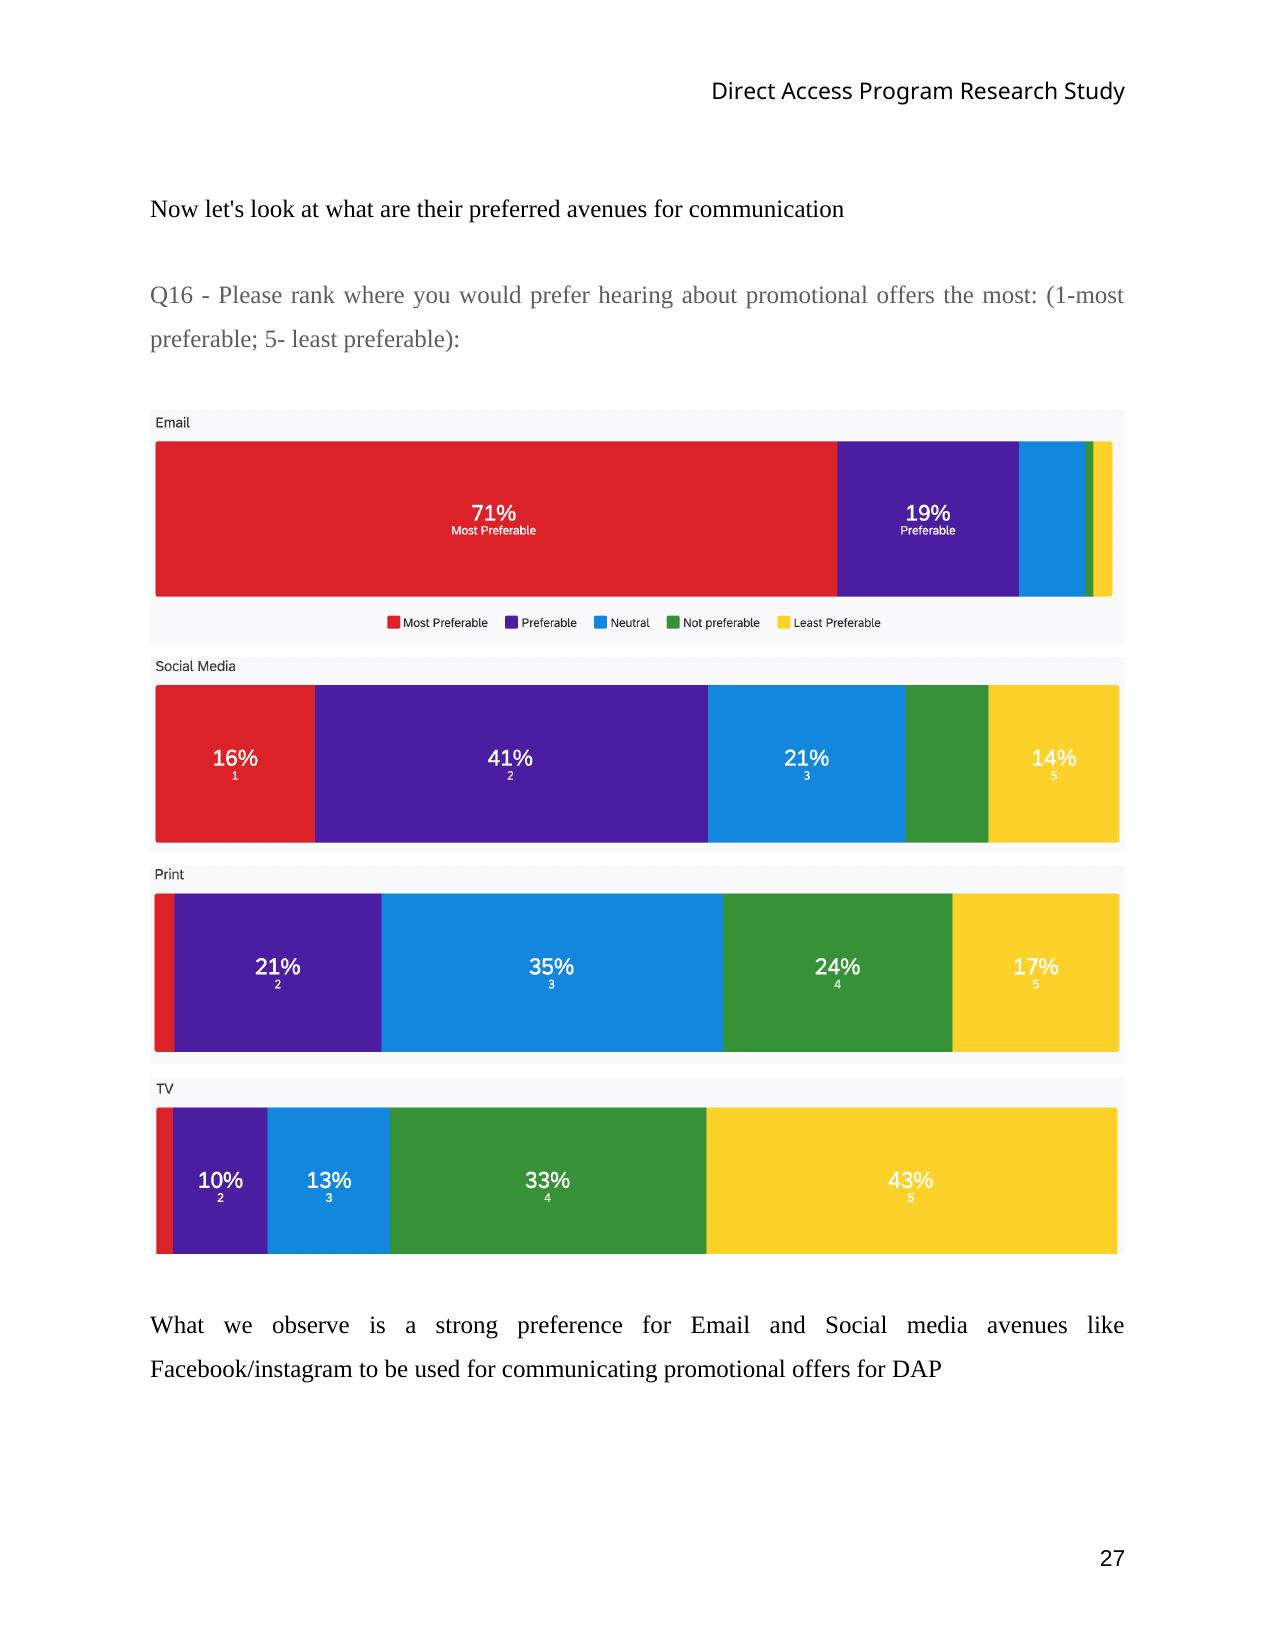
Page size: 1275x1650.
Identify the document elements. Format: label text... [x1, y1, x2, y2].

text Q16 - Please rank where you would prefer hearing about promotional offers the most: (1-most preferable; 5- least preferable): [150, 309, 1125, 352]
picture [150, 657, 1125, 853]
picture [150, 410, 1125, 644]
picture [150, 1077, 1125, 1254]
picture [150, 866, 1125, 1064]
text What we observe is a strong preference for Email and Social media avenues like Facebook/instagram to be used for communicating promotional offers for DAP [150, 1311, 1125, 1382]
text Now let's look at what are their preferred avenues for communication [150, 194, 1125, 222]
